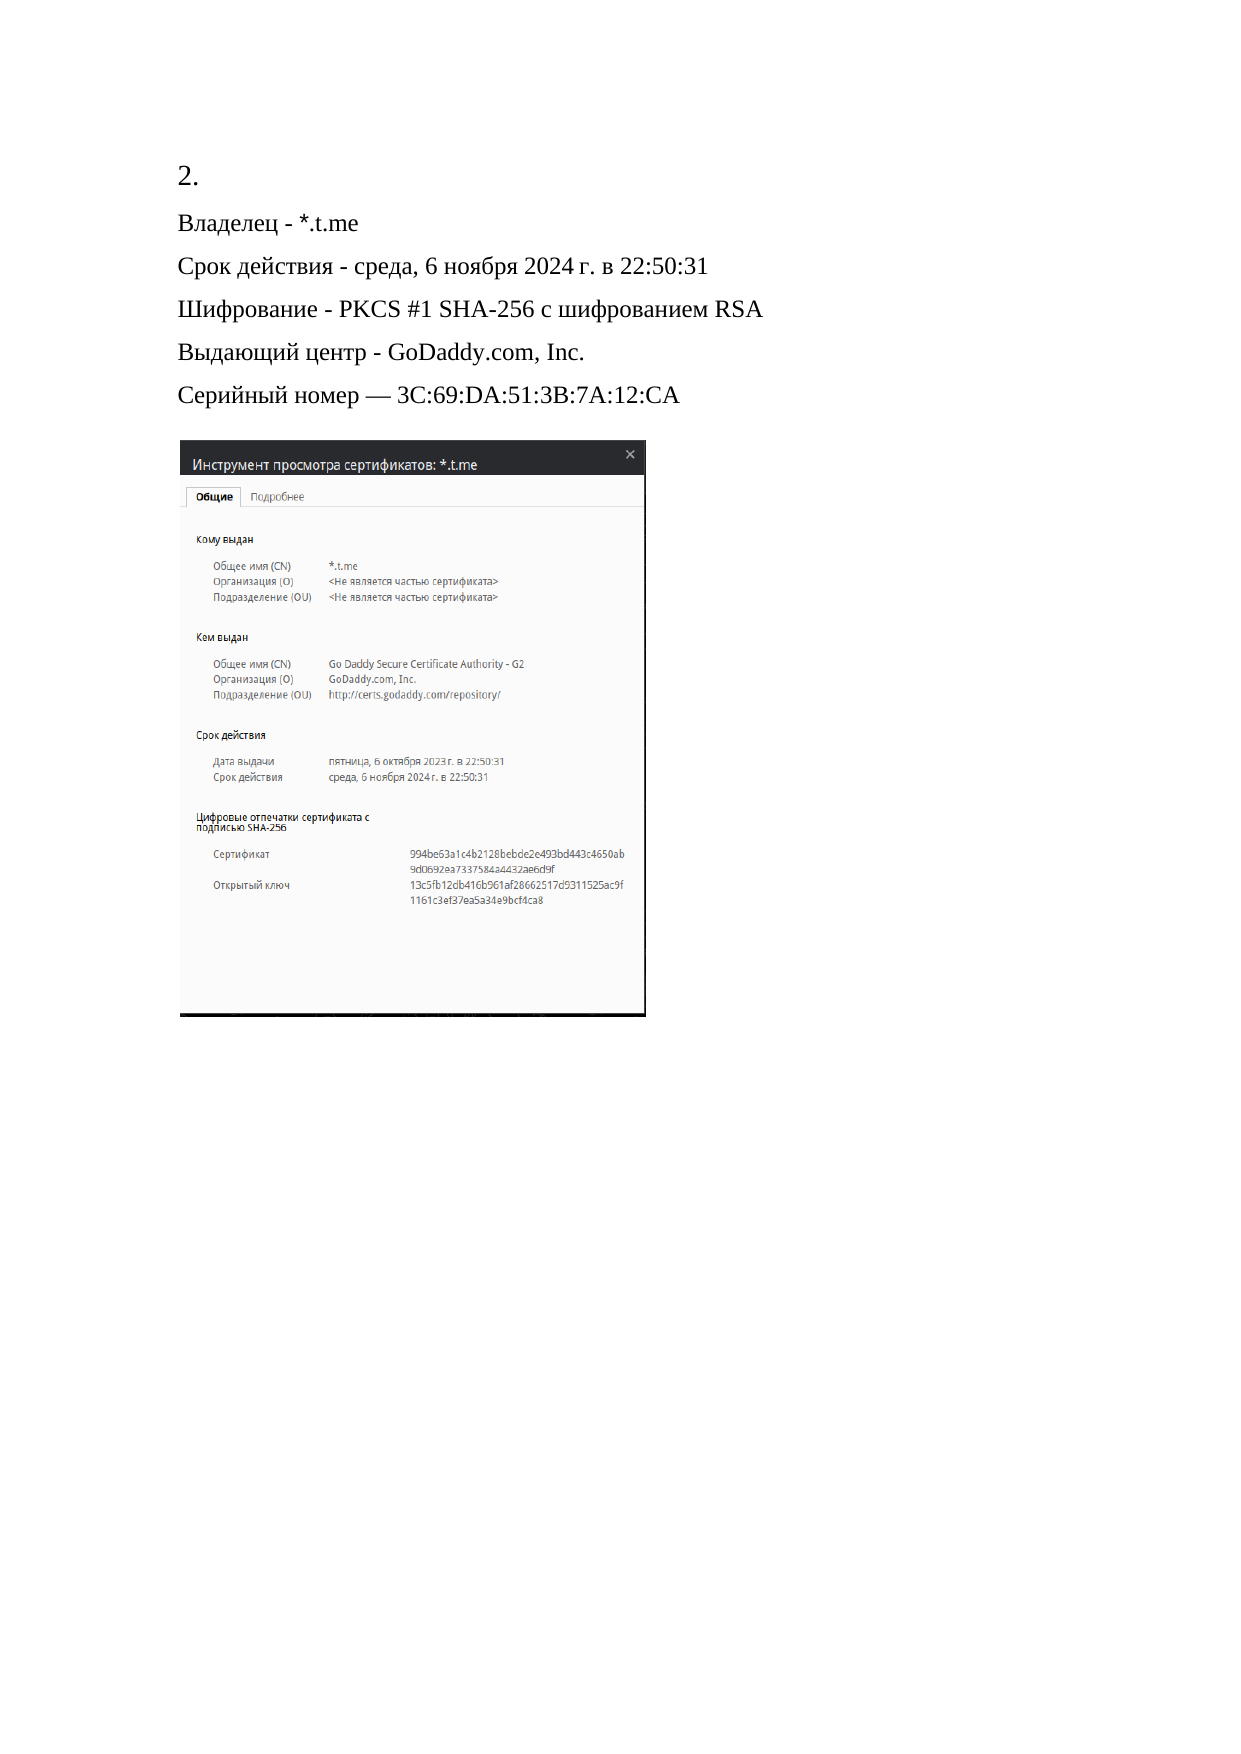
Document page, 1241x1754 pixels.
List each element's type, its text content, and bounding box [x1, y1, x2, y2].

text Выдающий центр - GoDaddy.com, Inc. [177, 337, 1152, 366]
text Срок действия - среда, 6 ноября 2024 г. в 22:50:31 [177, 251, 1152, 280]
text 2. [177, 158, 1152, 191]
text Серийный номер — 3C:69:DA:51:3B:7A:12:CA [177, 381, 1152, 409]
text Шифрование - PKCS #1 SHA-256 с шифрованием RSA [177, 294, 1152, 323]
picture [180, 440, 646, 1017]
text Владелец - *.t.me [177, 208, 1152, 237]
